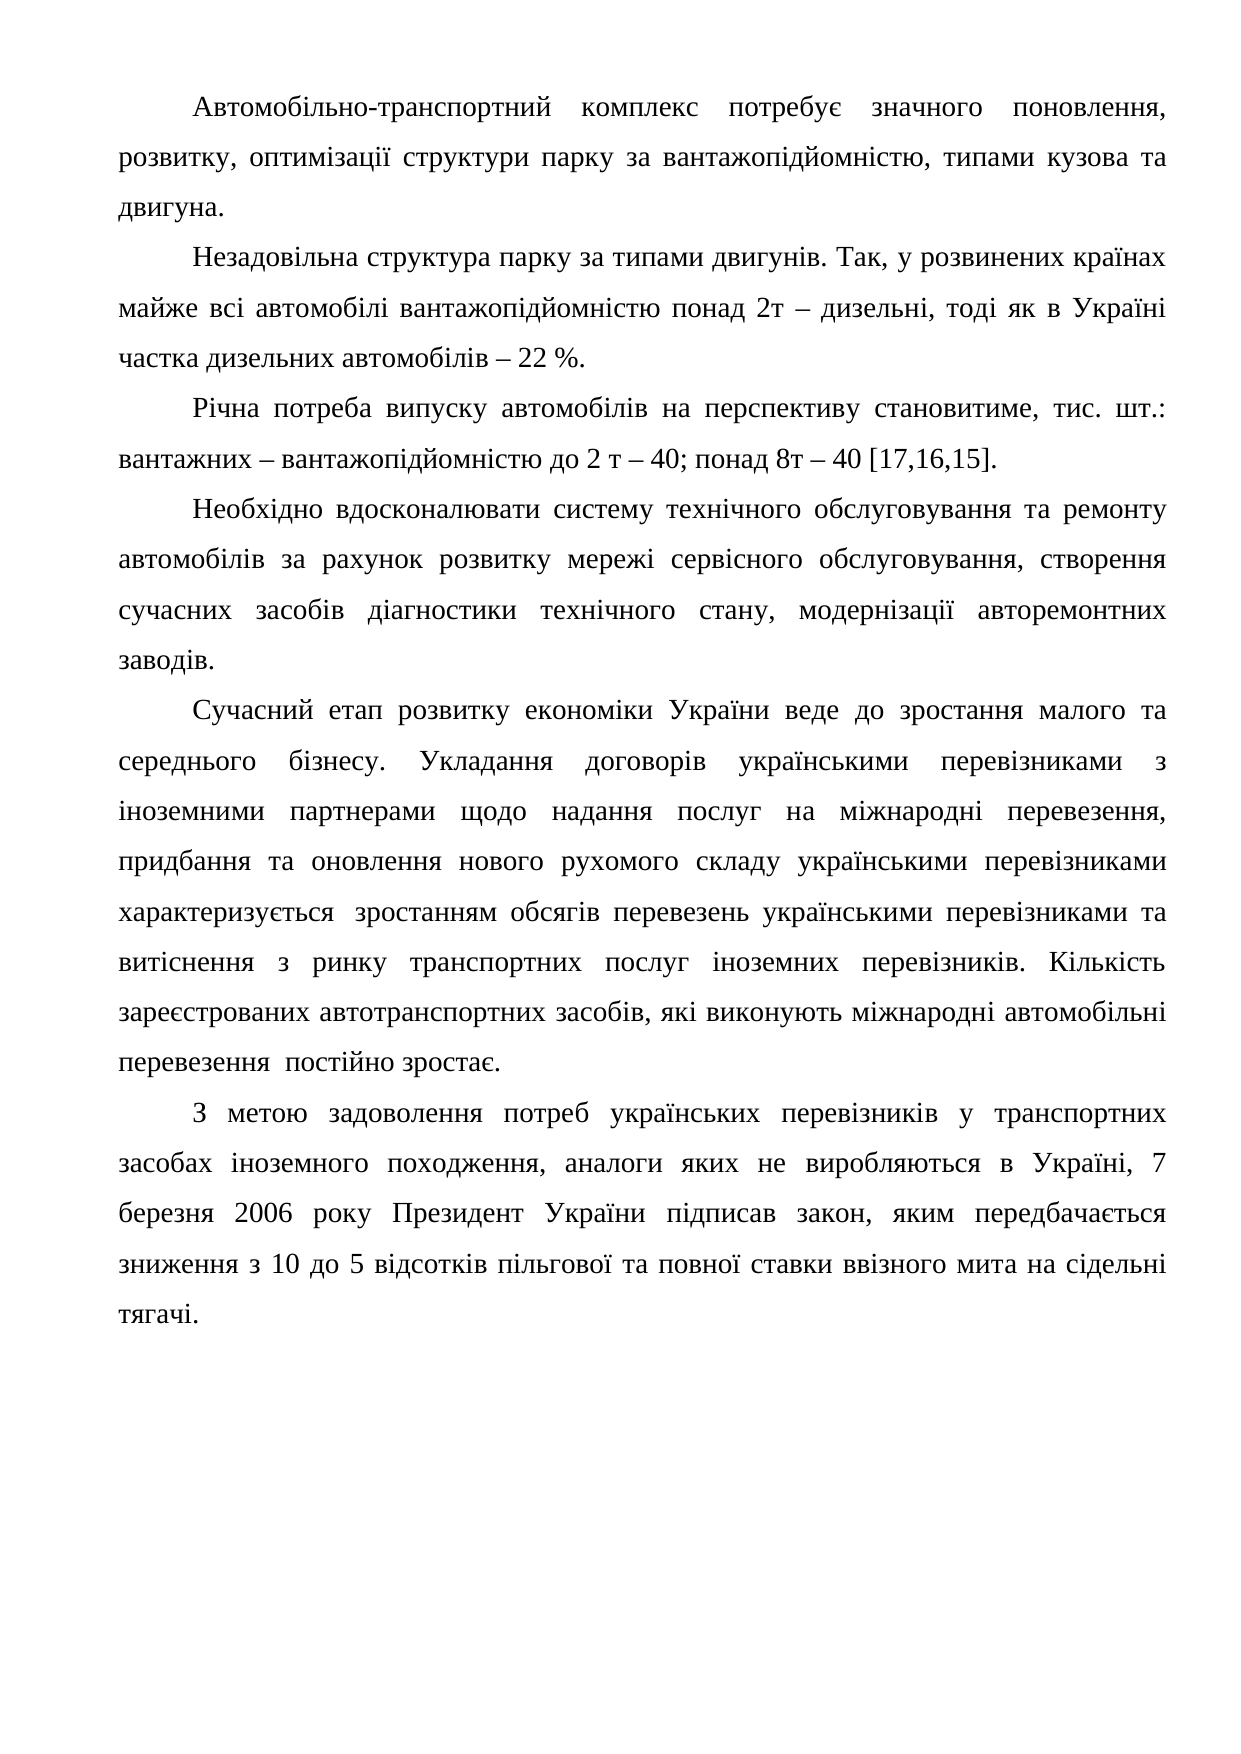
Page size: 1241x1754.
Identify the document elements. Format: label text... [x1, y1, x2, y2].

text Сучасни й етап розвитк у економіки України веде до зростання малого т а середнього бізнесу. Укладання договорі в українськи ми перевізника ми з іноземни ми партнера ми що до надання послуг н а міжнародн і перевезення, придбання т а оновлення нового рухомого склад у українськи ми перевізника ми характеризується зростанням обсягі в перевезень українськи ми перевізника ми т а витіснення з ринк у транс портних послуг іноземних перевізників. Кількість зареєстрованих авто транспортних засобі в, як і виконують міжнародн і авто мобільн і перевезення постійно зростає. [118, 692, 1167, 1078]
text Незадовільн а структур а парк у з а типа ми двигунів. Так, у розвинених країнах майже вс і авто мобіл і вантажопідйомністю понад 2т – дизельн і, тод і як в Україн і частк а дизельних авто мобілі в – 22 %. [118, 239, 1167, 374]
text Необхідно вдосконалювати систем у технічного обслуговування т а ремонт у авто мобілі в з а рахунок розвитк у мереж і сервісного обслуговування, створення сучасних засобі в діагностики технічного стан у, модернізації авто ремонтних заводів. [118, 491, 1167, 676]
text Річн а потреб а випуск у авто мобілі в н а перспектив у становитиме, тис. шт.: вантажних – вантажопідйомністю до 2 т – 40; понад 8т – 40 [17,16,15]. [118, 391, 1167, 474]
text Автомобільно-транспортни й комплекс потребу є значного поновлення, розвитк у, оптимізації структури парк у з а вантажопідйомністю, типа ми кузов а т а двигуна. [118, 89, 1167, 223]
text З метою задоволення потре б українських перевізникі в у транс портних засобах іноземного походження, аналоги яких не виробляються в Україн і, 7 березня 2006 рок у Президент України підписа в закон, яким передбачається зниження з 10 до 5 відсоткі в пільгової т а повної ставки ввізного мит а н а сідельн і тягачі. [118, 1095, 1167, 1330]
